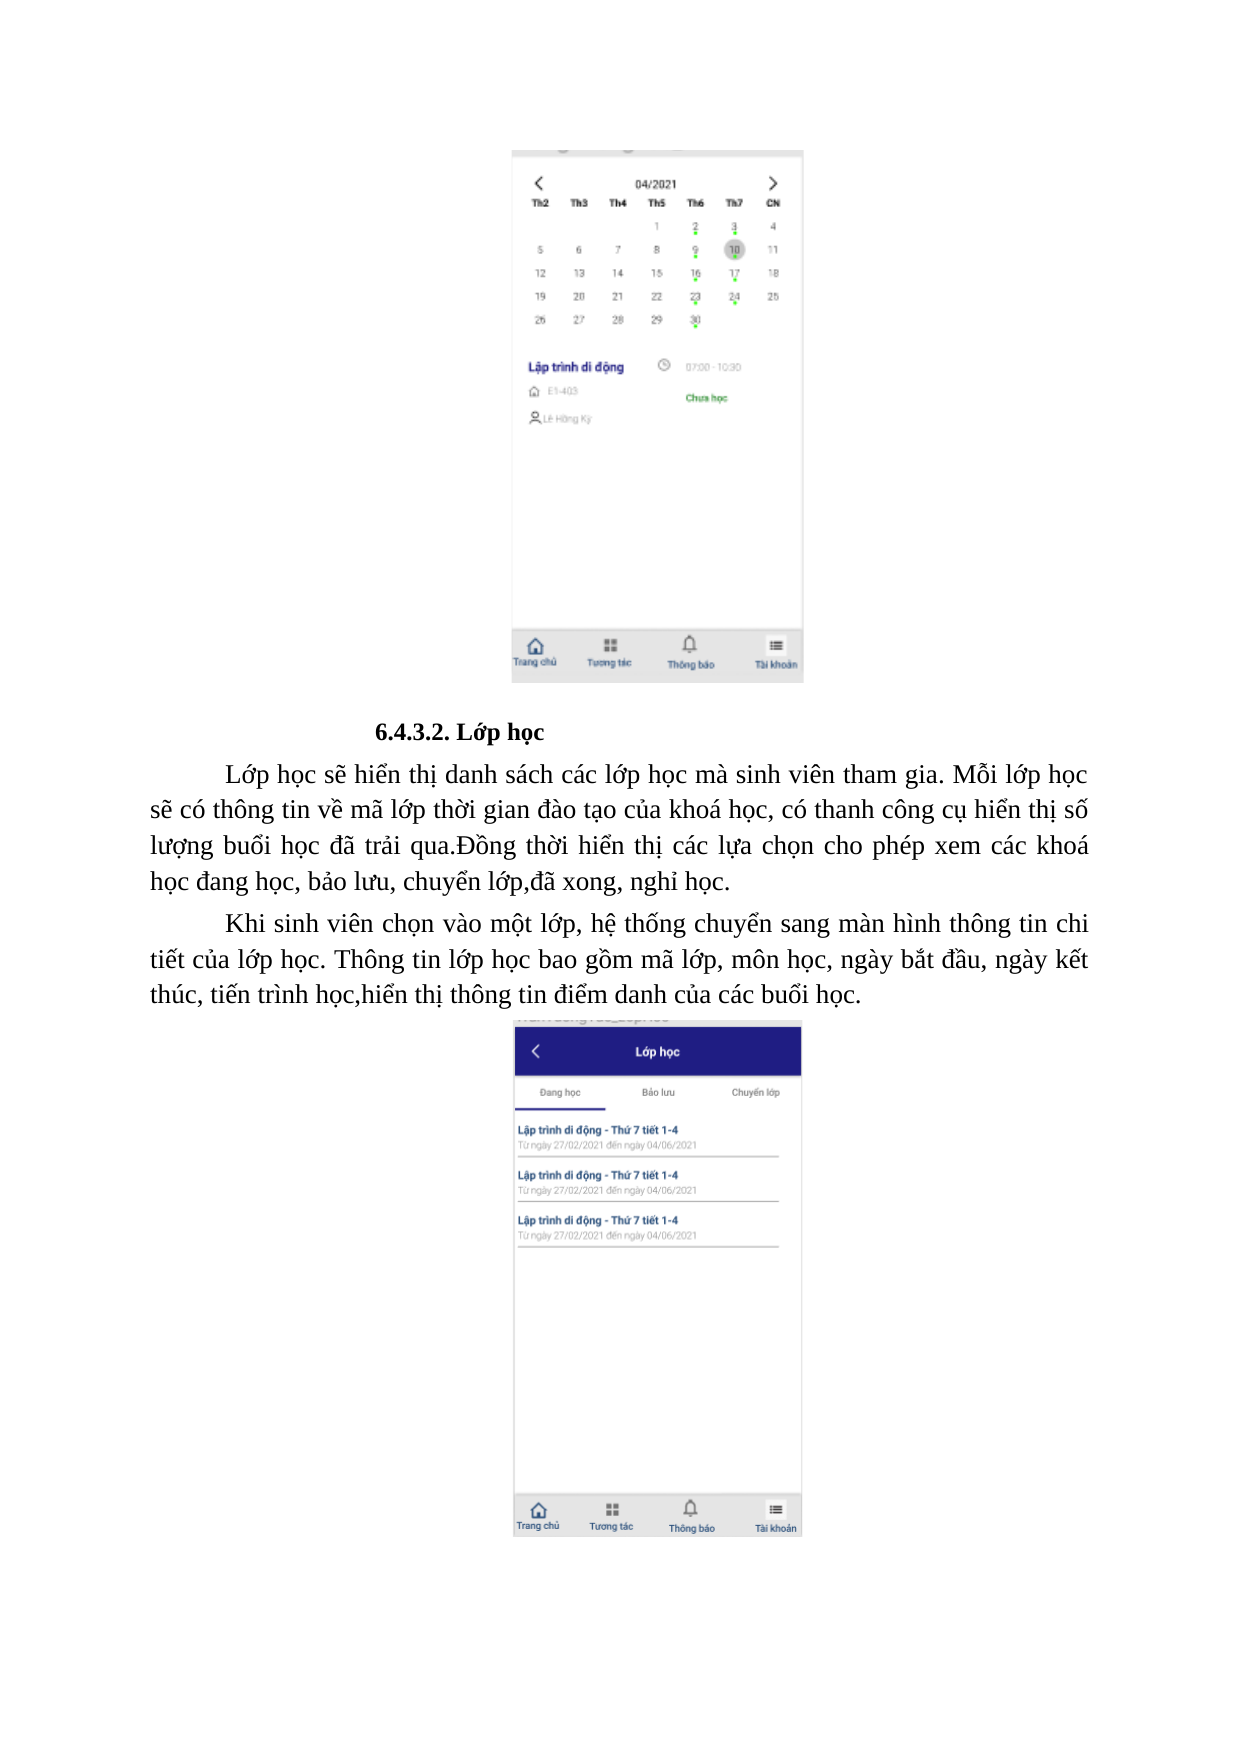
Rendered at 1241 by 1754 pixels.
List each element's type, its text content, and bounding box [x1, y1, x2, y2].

text Khi sinh viên chọn vào một lớp, hệ thống chuyển sang màn hình thông tin chi tiết của lớp học. Thông tin lớp học bao gồm mã lớp, môn học, ngày bắt đầu, ngày kết thúc, tiến trình học,hiển thị thông tin điểm danh của các buổi học. [150, 907, 1090, 1010]
picture [511, 150, 804, 683]
picture [512, 1020, 803, 1537]
text Lớp học sẽ hiển thị danh sách các lớp học mà sinh viên tham gia. Mỗi lớp học sẽ có thông tin về mã lớp thời gian đào tạo của khoá học, có thanh công cụ hiển thị số lượng buổi học đã trải qua.Đồng thời hiển thị các lựa chọn cho phép xem các khoá học đang học, bảo lưu, chuyển lớp,đã xong, nghỉ học. [150, 758, 1090, 896]
subtitle 6.4.3.2. Lớp học [375, 717, 1090, 745]
